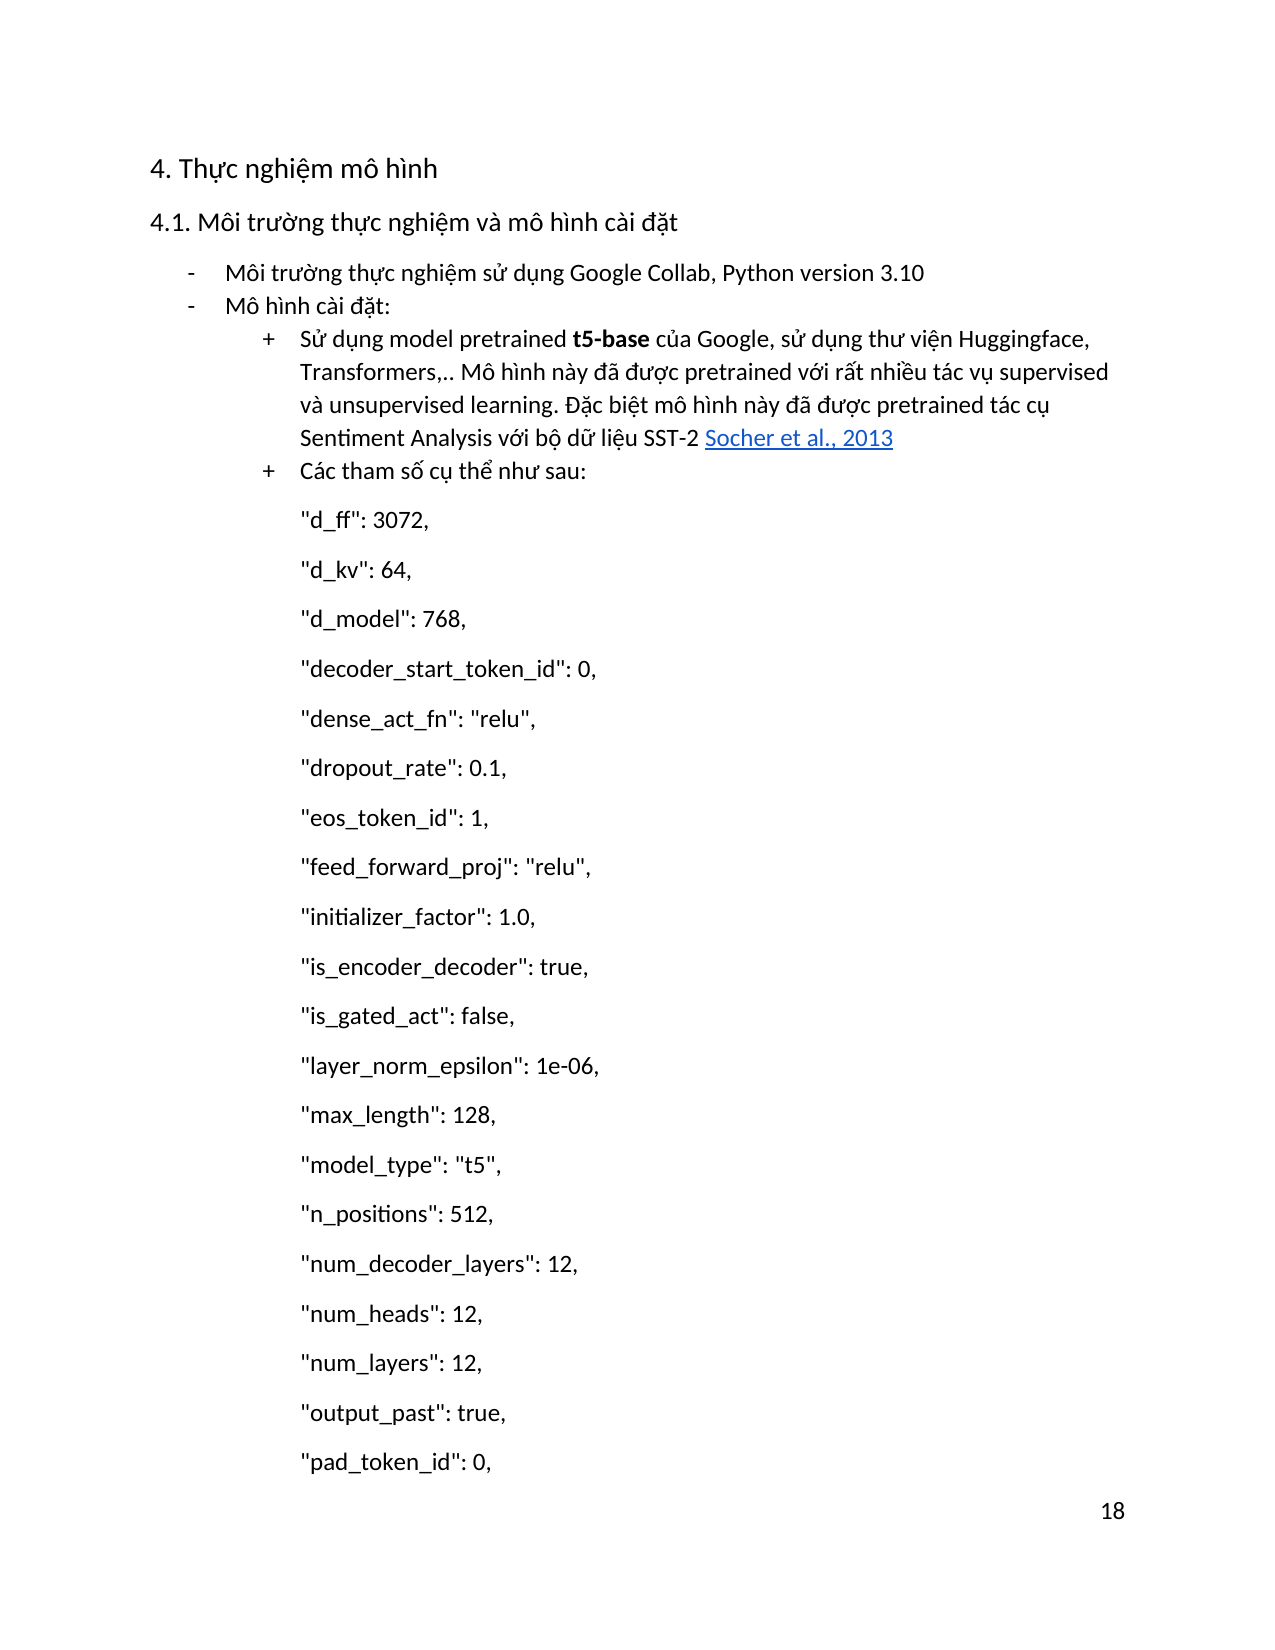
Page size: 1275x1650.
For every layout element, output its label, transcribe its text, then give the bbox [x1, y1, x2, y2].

text "layer_norm_epsilon": 1e-06, [225, 1050, 1125, 1080]
list Sử dụng model pretrained t5-base của Google, sử dụng thư viện Huggingface, Transformers,.. Mô hình này đã được pretrained với rất nhiều tác vụ supervised và unsupervised learning. Đặc biệt mô hình này đã được pretrained tác cụ Sentiment Analysis với bộ dữ liệu SST-2 Socher et al., 2013 [262, 323, 1125, 452]
text "d_ff": 3072, [300, 504, 1125, 535]
list Các tham số cụ thể như sau: [262, 455, 1125, 485]
text "output_past": true, [225, 1397, 1125, 1427]
text "decoder_start_token_id": 0, [225, 653, 1125, 684]
text "num_layers": 12, [225, 1347, 1125, 1378]
subtitle 4.1. Môi trường thực nghiệm và mô hình cài đặt [150, 205, 1125, 238]
text "num_heads": 12, [225, 1298, 1125, 1328]
text "dropout_rate": 0.1, [225, 752, 1125, 783]
text "feed_forward_proj": "relu", [225, 852, 1125, 882]
text "is_gated_act": false, [225, 1000, 1125, 1031]
text "eos_token_id": 1, [225, 802, 1125, 832]
text "pad_token_id": 0, [225, 1447, 1125, 1477]
text "d_model": 768, [225, 604, 1125, 634]
list Môi trường thực nghiệm sử dụng Google Collab, Python version 3.10 [187, 257, 1125, 288]
text "n_positions": 512, [225, 1199, 1125, 1229]
text "d_kv": 64, [300, 554, 1125, 584]
subtitle 4. Thực nghiệm mô hình [150, 150, 1125, 186]
text "max_length": 128, [225, 1099, 1125, 1130]
text "is_encoder_decoder": true, [225, 951, 1125, 981]
text "model_type": "t5", [225, 1149, 1125, 1179]
list Mô hình cài đặt: [187, 290, 1125, 321]
text "num_decoder_layers": 12, [225, 1248, 1125, 1279]
text "initializer_factor": 1.0, [225, 901, 1125, 932]
text "dense_act_fn": "relu", [225, 703, 1125, 733]
